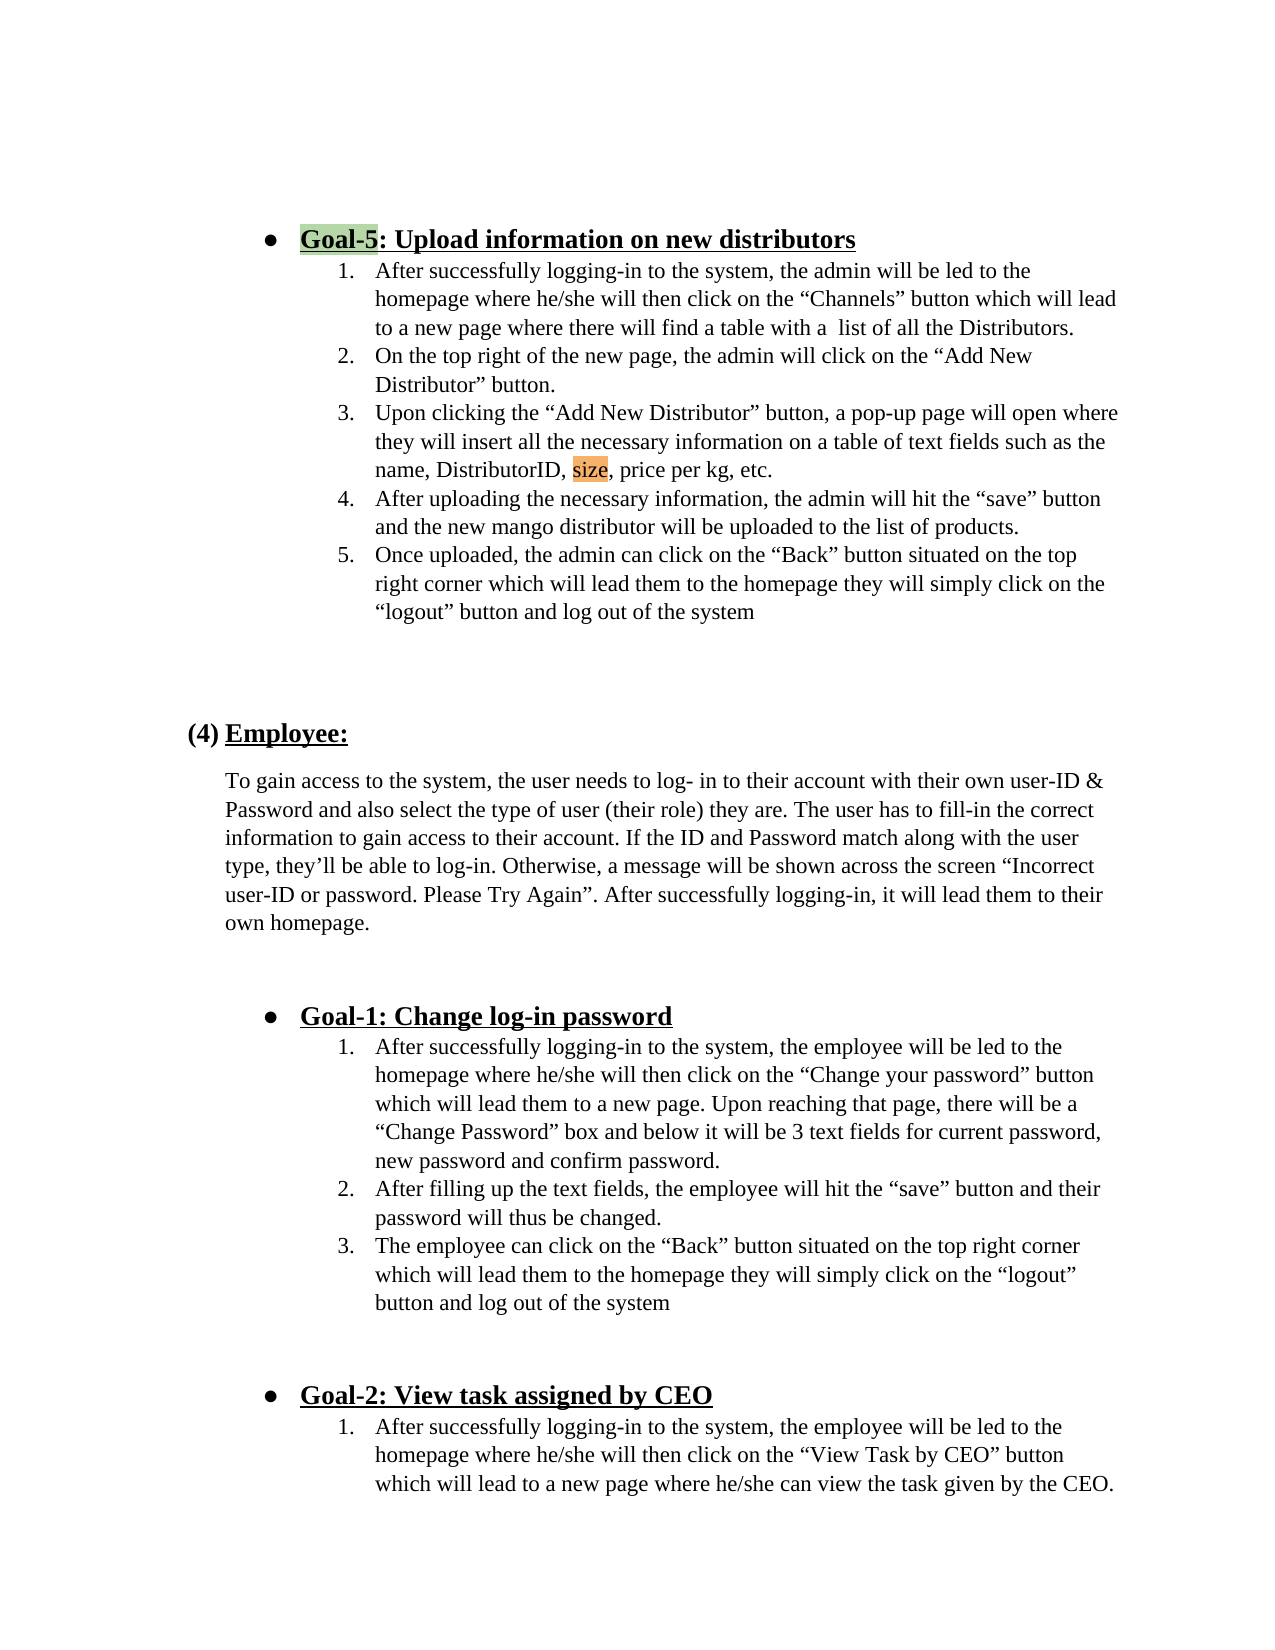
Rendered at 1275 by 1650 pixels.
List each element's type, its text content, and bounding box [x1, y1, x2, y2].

list After successfully logging-in to the system, the employee will be led to the homepage where he/she will then click on the “Change your password” button which will lead them to a new page. Upon reaching that page, there will be a “Change Password” box and below it will be 3 text fields for current password, new password and confirm password. [337, 1033, 1125, 1173]
list The employee can click on the “Back” button situated on the top right corner which will lead them to the homepage they will simply click on the “logout” button and log out of the system [337, 1232, 1125, 1315]
text To gain access to the system, the user needs to log- in to their account with their own user-ID & Password and also select the type of user (their role) they are. The user has to fill-in the correct information to gain access to their account. If the ID and Password match along with the user type, they’ll be able to log-in. Otherwise, a message will be shown across the screen “Incorrect user-ID or password. Please Try Again”. After successfully logging-in, it will lead them to their own homepage. [225, 767, 1125, 936]
list Once uploaded, the admin can click on the “Back” button situated on the top right corner which will lead them to the homepage they will simply click on the “logout” button and log out of the system [337, 541, 1125, 625]
list On the top right of the new page, the admin will click on the “Add New Distributor” button. [337, 342, 1125, 397]
list Upon clicking the “Add New Distributor” button, a pop-up page will open where they will insert all the necessary information on a table of text fields such as the name, DistributorID, size, price per kg, etc. [337, 399, 1125, 482]
list After uploading the necessary information, the admin will hit the “save” button and the new mango distributor will be uploaded to the list of products. [337, 484, 1125, 539]
list After successfully logging-in to the system, the admin will be led to the homepage where he/she will then click on the “Channels” button which will lead to a new page where there will find a table with a list of all the Distributors. [337, 257, 1125, 340]
list After successfully logging-in to the system, the employee will be led to the homepage where he/she will then click on the “View Task by CEO” button which will lead to a new page where he/she can view the task given by the CEO. [337, 1413, 1125, 1496]
list After filling up the text fields, the employee will hit the “save” button and their password will thus be changed. [337, 1175, 1125, 1230]
list Employee: [187, 717, 1125, 748]
list Goal-2: View task assigned by CEO [262, 1379, 1125, 1410]
list Goal-5: Upload information on new distributors [262, 223, 1125, 255]
list Goal-1: Change log-in password [262, 999, 1125, 1031]
